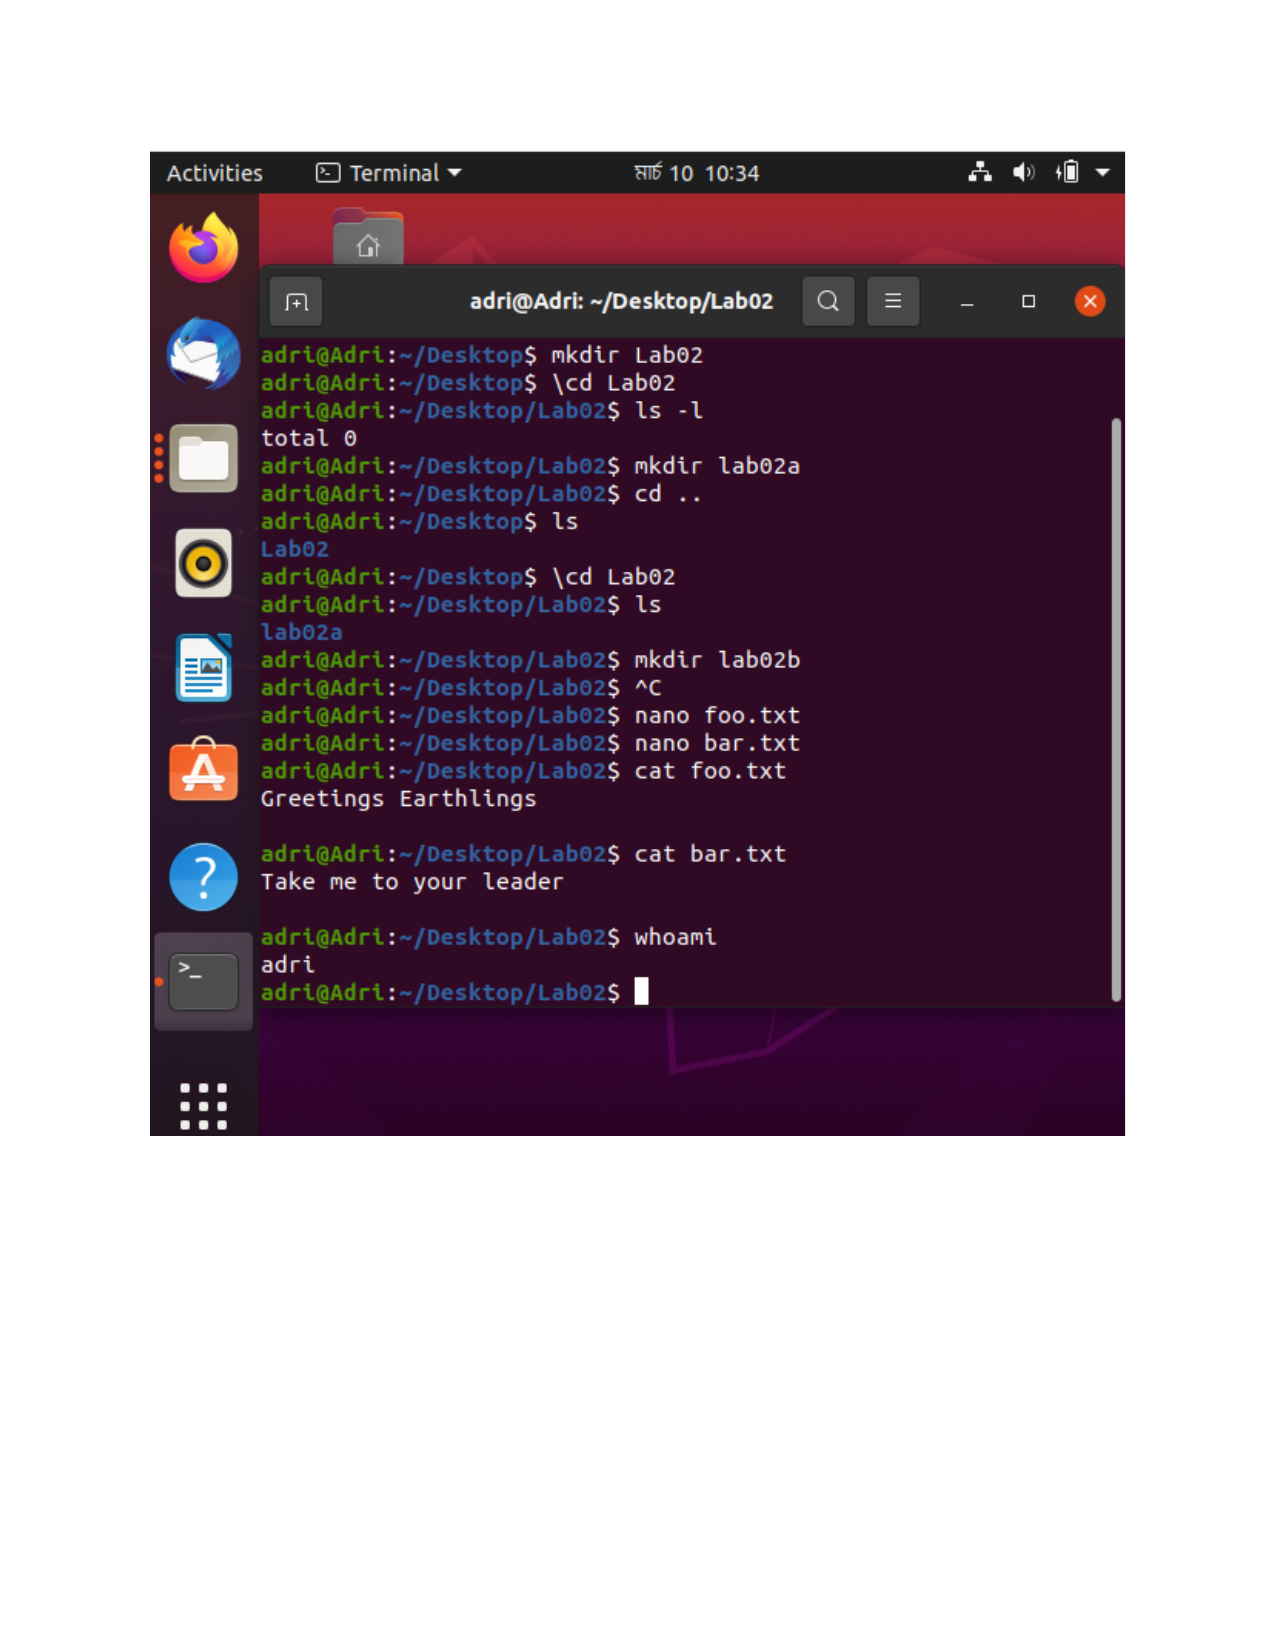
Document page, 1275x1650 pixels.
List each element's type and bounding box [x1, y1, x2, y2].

picture [150, 150, 1125, 1136]
